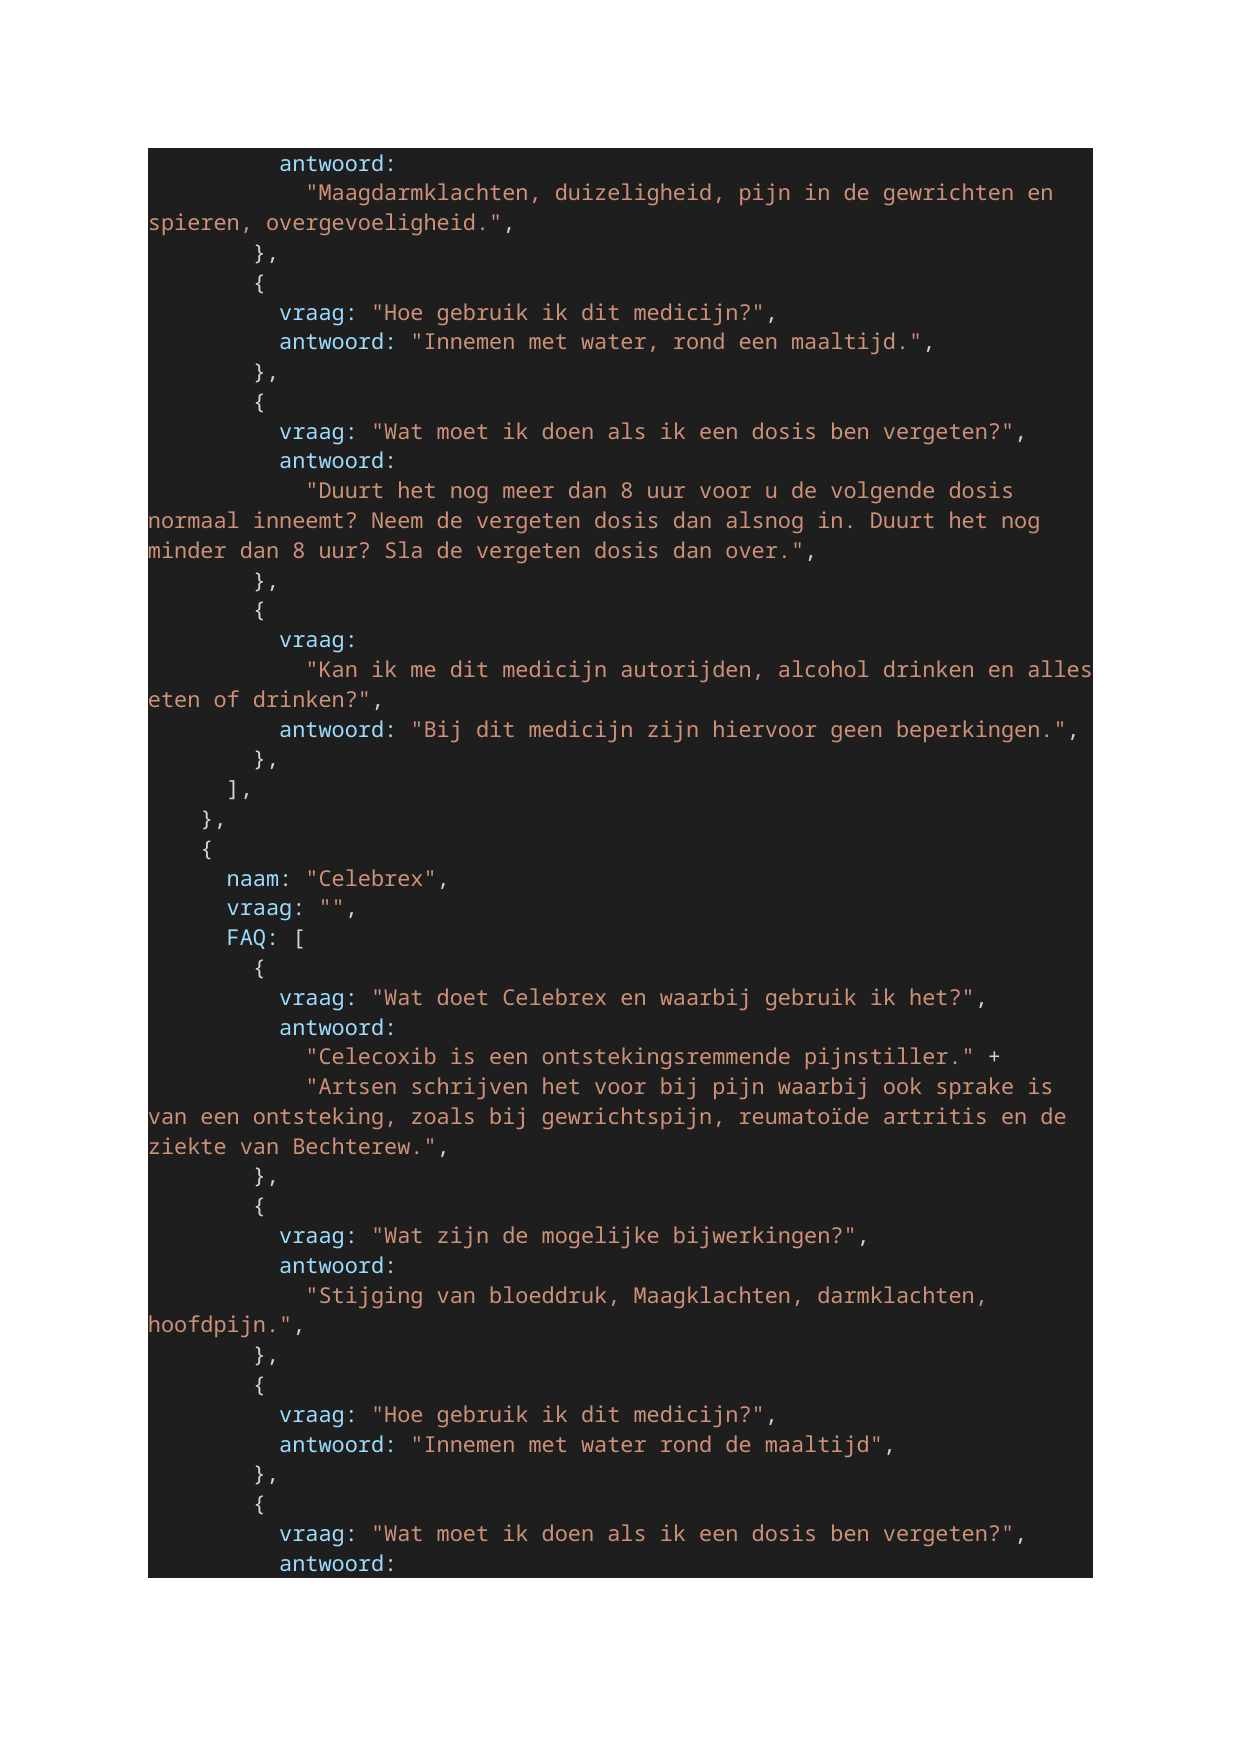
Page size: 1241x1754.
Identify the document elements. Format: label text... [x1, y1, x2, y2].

text { [148, 833, 1093, 863]
text { [148, 1488, 1093, 1518]
text antwoord: [148, 1250, 1093, 1280]
text { [148, 386, 1093, 416]
text { [148, 267, 1093, 297]
text { [148, 1190, 1093, 1220]
text FAQ: [ [148, 922, 1093, 952]
text }, [148, 1161, 1093, 1190]
text antwoord: "Innemen met water, rond een maaltijd.", [148, 326, 1093, 356]
text }, [148, 356, 1093, 386]
text vraag: "Wat zijn de mogelijke bijwerkingen?", [148, 1220, 1093, 1250]
text }, [148, 237, 1093, 267]
text ], [148, 773, 1093, 803]
text "Duurt het nog meer dan 8 uur voor u de volgende dosis normaal inneemt? Neem de vergeten dosis dan alsnog in. Duurt het nog minder dan 8 uur? Sla de vergeten dosis dan over.", [148, 475, 1093, 565]
text "Kan ik me dit medicijn autorijden, alcohol drinken en alles eten of drinken?", [148, 654, 1093, 714]
text antwoord: [148, 1012, 1093, 1041]
text { [148, 952, 1093, 982]
text antwoord: "Innemen met water rond de maaltijd", [148, 1429, 1093, 1458]
text { [148, 594, 1093, 624]
text "Stijging van bloeddruk, Maagklachten, darmklachten, hoofdpijn.", [148, 1280, 1093, 1339]
text vraag: "Wat doet Celebrex en waarbij gebruik ik het?", [148, 982, 1093, 1012]
text "Artsen schrijven het voor bij pijn waarbij ook sprake is van een ontsteking, zoals bij gewrichtspijn, reumatoïde artritis en de ziekte van Bechterew.", [148, 1071, 1093, 1161]
text "Maagdarmklachten, duizeligheid, pijn in de gewrichten en spieren, overgevoeligheid.", [148, 177, 1093, 237]
text vraag: [148, 624, 1093, 654]
text antwoord: "Bij dit medicijn zijn hiervoor geen beperkingen.", [148, 714, 1093, 743]
text { [148, 1369, 1093, 1399]
text vraag: "", [148, 892, 1093, 922]
text "Celecoxib is een ontstekingsremmende pijnstiller." + [148, 1041, 1093, 1071]
text antwoord: [148, 1548, 1093, 1578]
text vraag: "Wat moet ik doen als ik een dosis ben vergeten?", [148, 1518, 1093, 1548]
text antwoord: [148, 148, 1093, 177]
text naam: "Celebrex", [148, 863, 1093, 892]
text antwoord: [148, 446, 1093, 475]
text }, [148, 1458, 1093, 1488]
text }, [148, 1339, 1093, 1369]
text }, [148, 565, 1093, 594]
text }, [148, 743, 1093, 773]
text vraag: "Hoe gebruik ik dit medicijn?", [148, 1399, 1093, 1429]
text }, [148, 803, 1093, 833]
text vraag: "Wat moet ik doen als ik een dosis ben vergeten?", [148, 416, 1093, 446]
text vraag: "Hoe gebruik ik dit medicijn?", [148, 297, 1093, 326]
